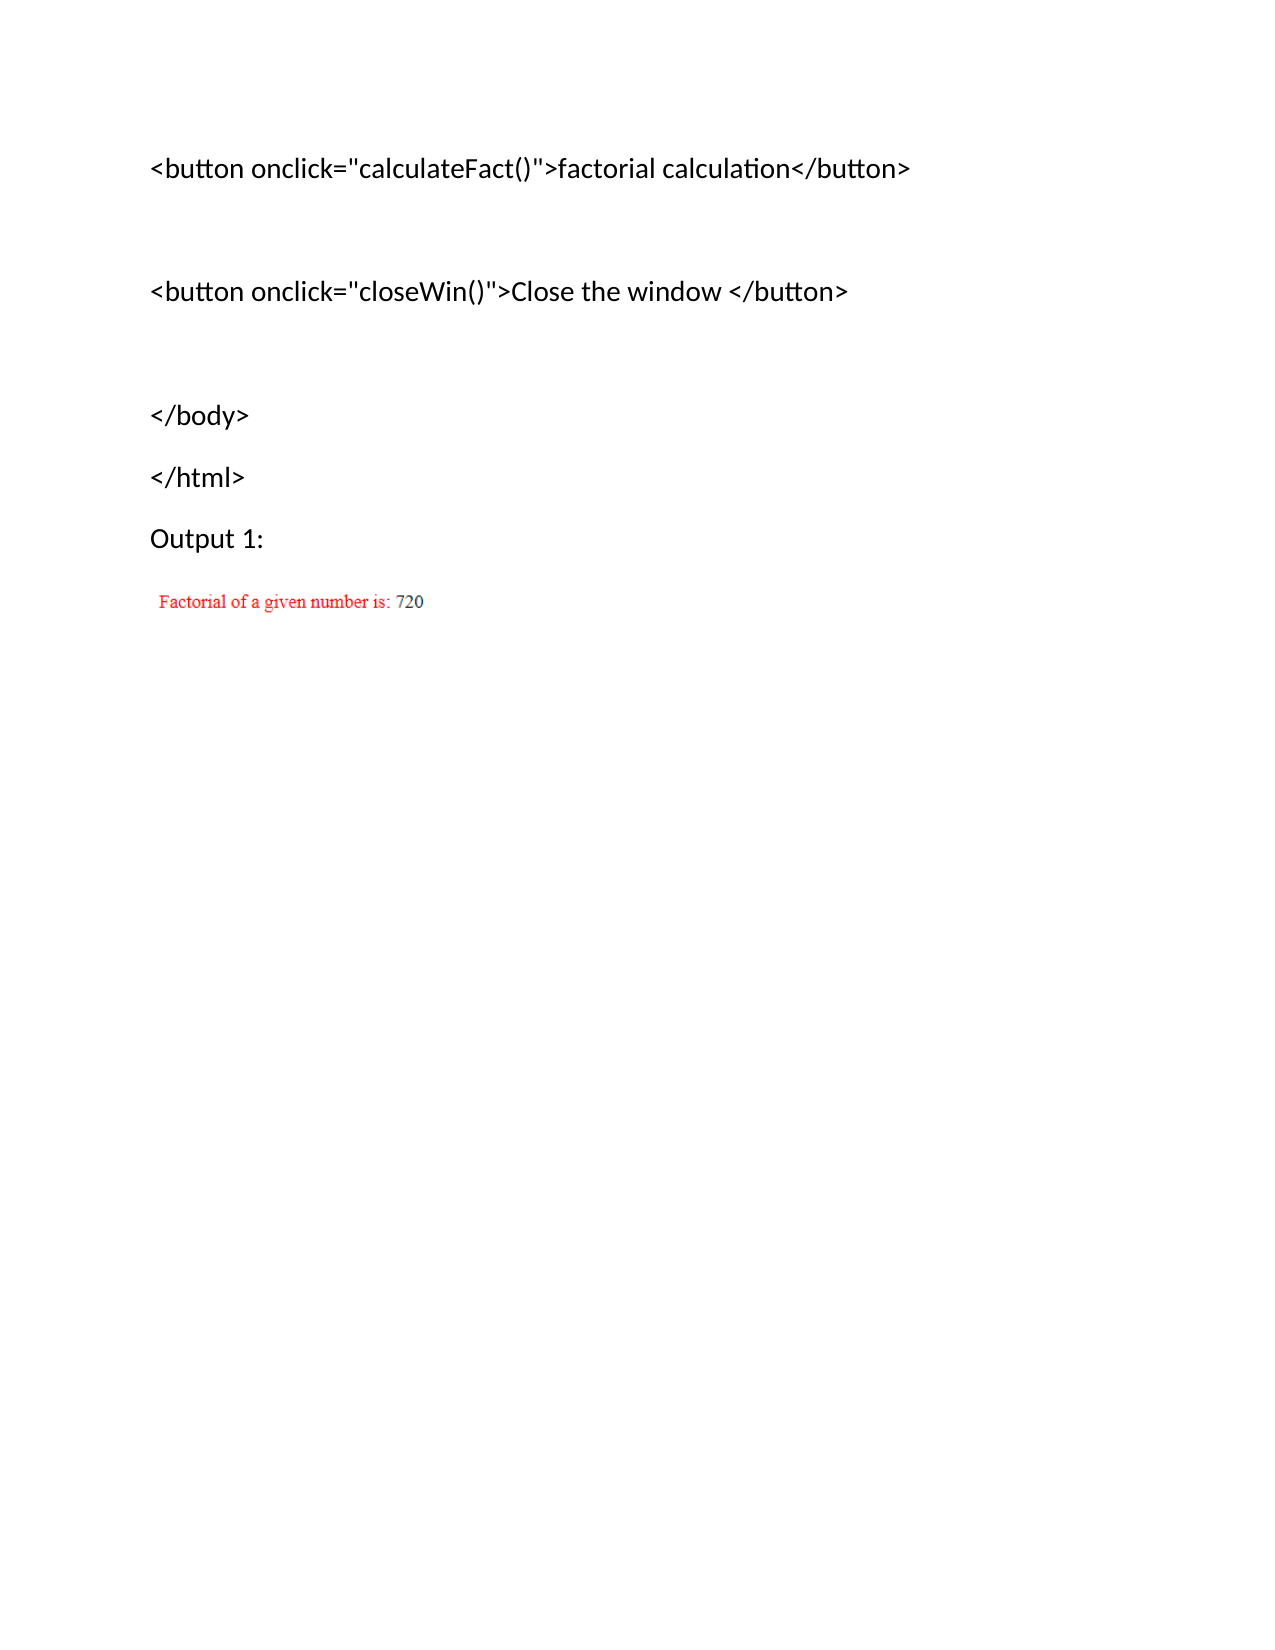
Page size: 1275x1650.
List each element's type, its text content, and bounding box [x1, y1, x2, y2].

text <button onclick="calculateFact()">factorial calculation</button> [150, 150, 1125, 186]
text <button onclick="closeWin()">Close the window </button> [150, 273, 1125, 309]
text Output 1: [150, 521, 1125, 556]
text </html> [150, 459, 1125, 494]
text </body> [150, 397, 1125, 433]
picture [150, 582, 1125, 734]
